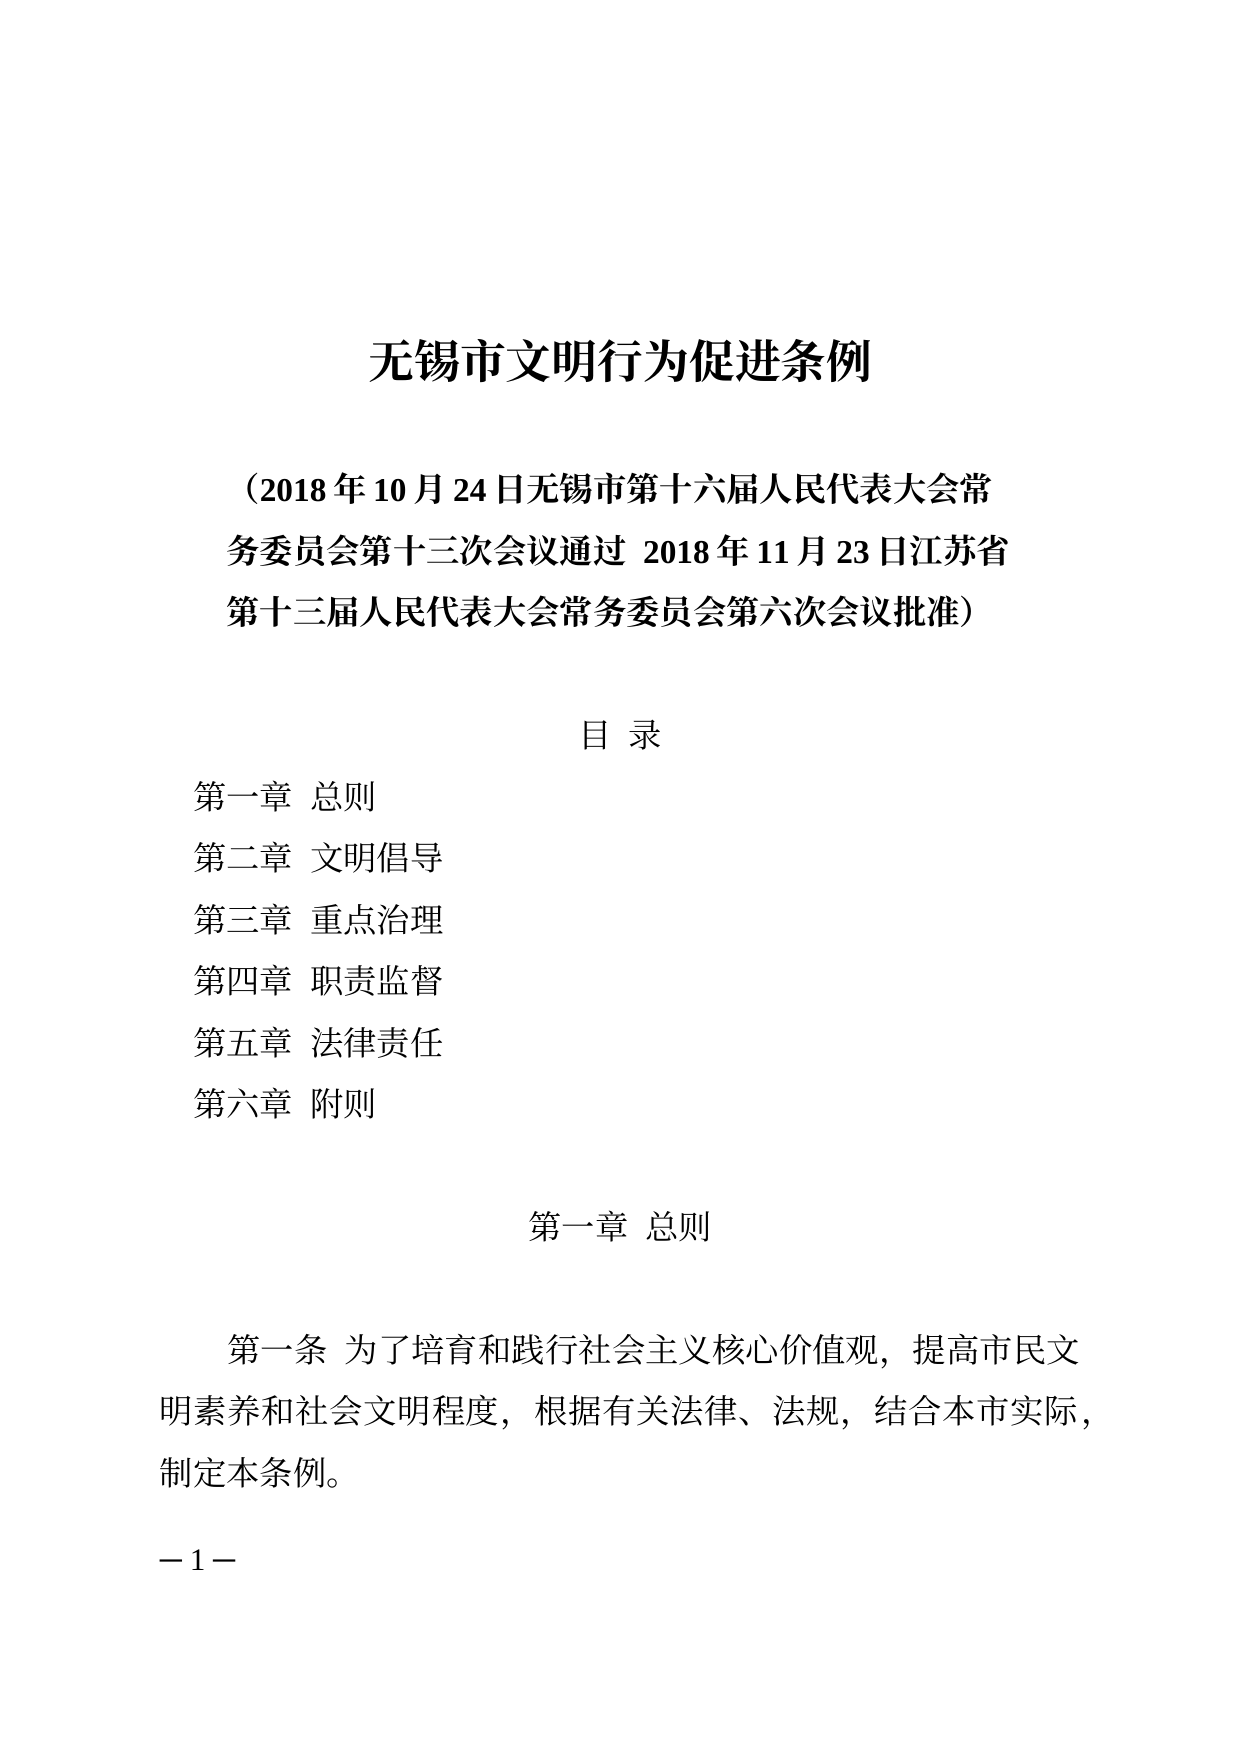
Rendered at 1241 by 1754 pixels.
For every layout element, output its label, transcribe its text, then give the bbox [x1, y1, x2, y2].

text 目 录 [159, 698, 1081, 760]
text 第三章 重点治理 [159, 883, 1081, 944]
text 第五章 法律责任 [159, 1006, 1081, 1067]
text 无锡市文明行为促进条例 [159, 330, 1081, 391]
text 第二章 文明倡导 [159, 821, 1081, 883]
text 第六章 附则 [159, 1067, 1081, 1129]
text 第一条 为了培育和践行社会主义核心价值观，提高市民文明素养和社会文明程度，根据有关法律、法规，结合本市实际，制定本条例。 [159, 1313, 1081, 1497]
text 第一章 总则 [159, 1190, 1081, 1252]
text 第四章 职责监督 [159, 944, 1081, 1006]
text （2018年10月24日无锡市第十六届人民代表大会常务委员会第十三次会议通过 2018年11月23日江苏省第十三届人民代表大会常务委员会第六次会议批准） [226, 453, 1014, 637]
text 第一章 总则 [159, 760, 1081, 821]
